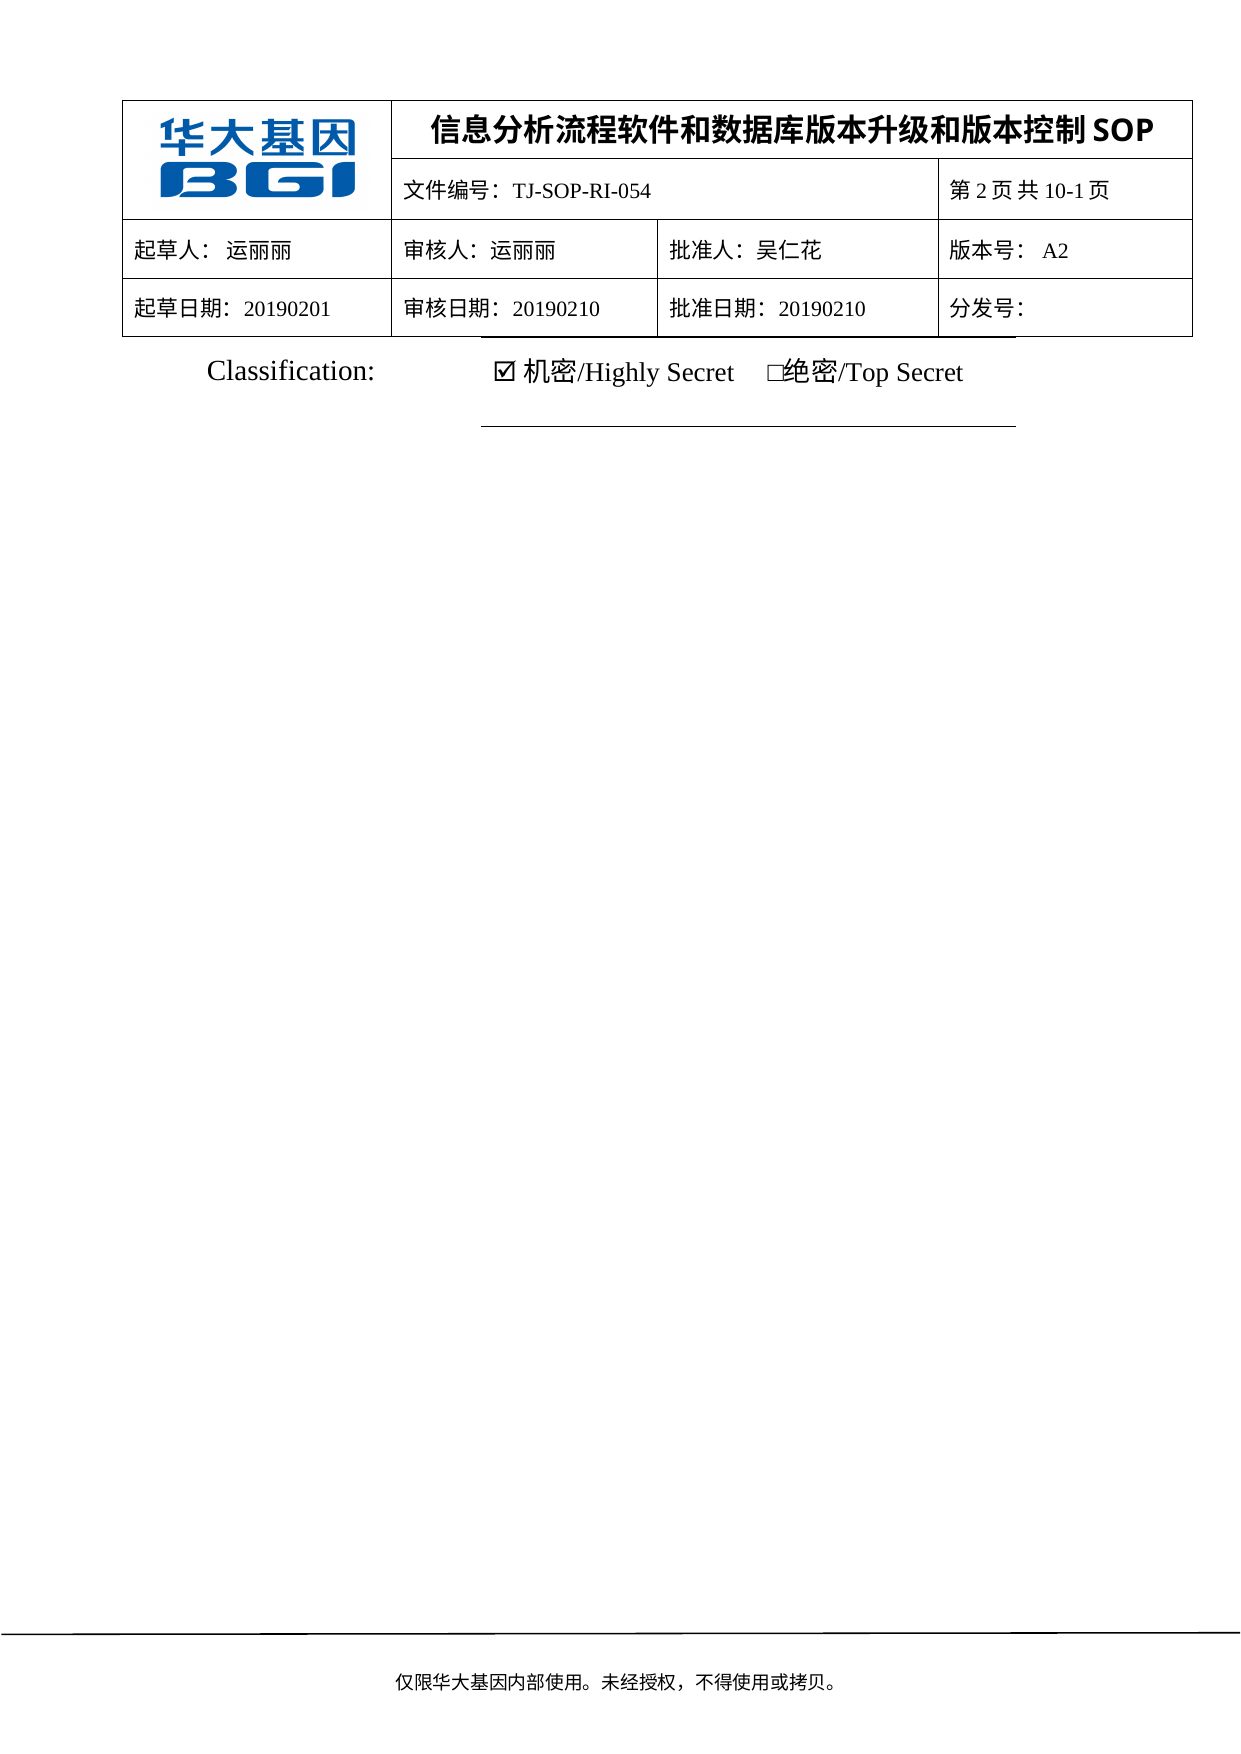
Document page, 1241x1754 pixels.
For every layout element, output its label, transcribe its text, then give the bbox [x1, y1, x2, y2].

table_cell Classification: [195, 337, 481, 426]
table_cell □绝密/Top Secret [756, 338, 1016, 426]
picture [144, 106, 370, 213]
table_cell 机密/Highly Secret [481, 338, 756, 426]
